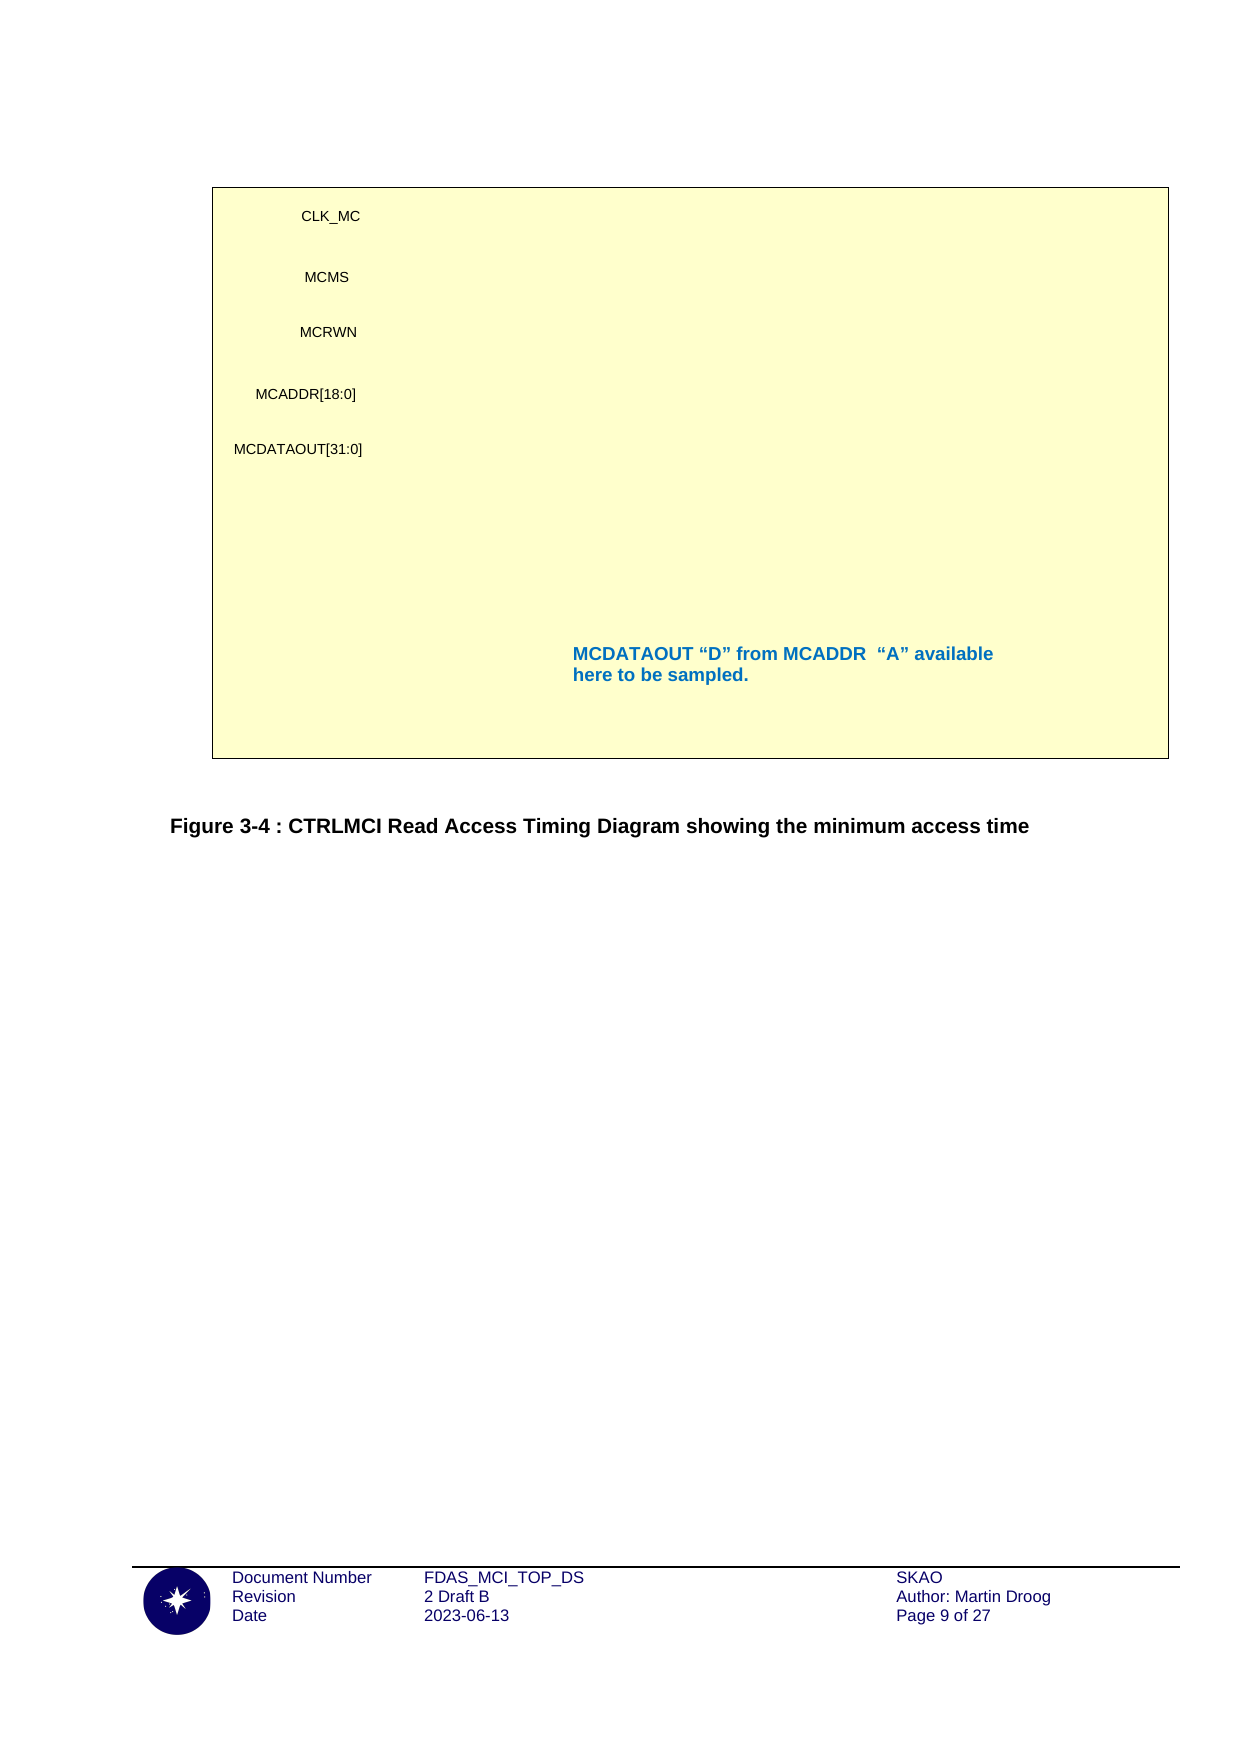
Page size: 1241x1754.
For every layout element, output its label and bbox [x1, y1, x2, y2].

picture [143, 1567, 211, 1635]
